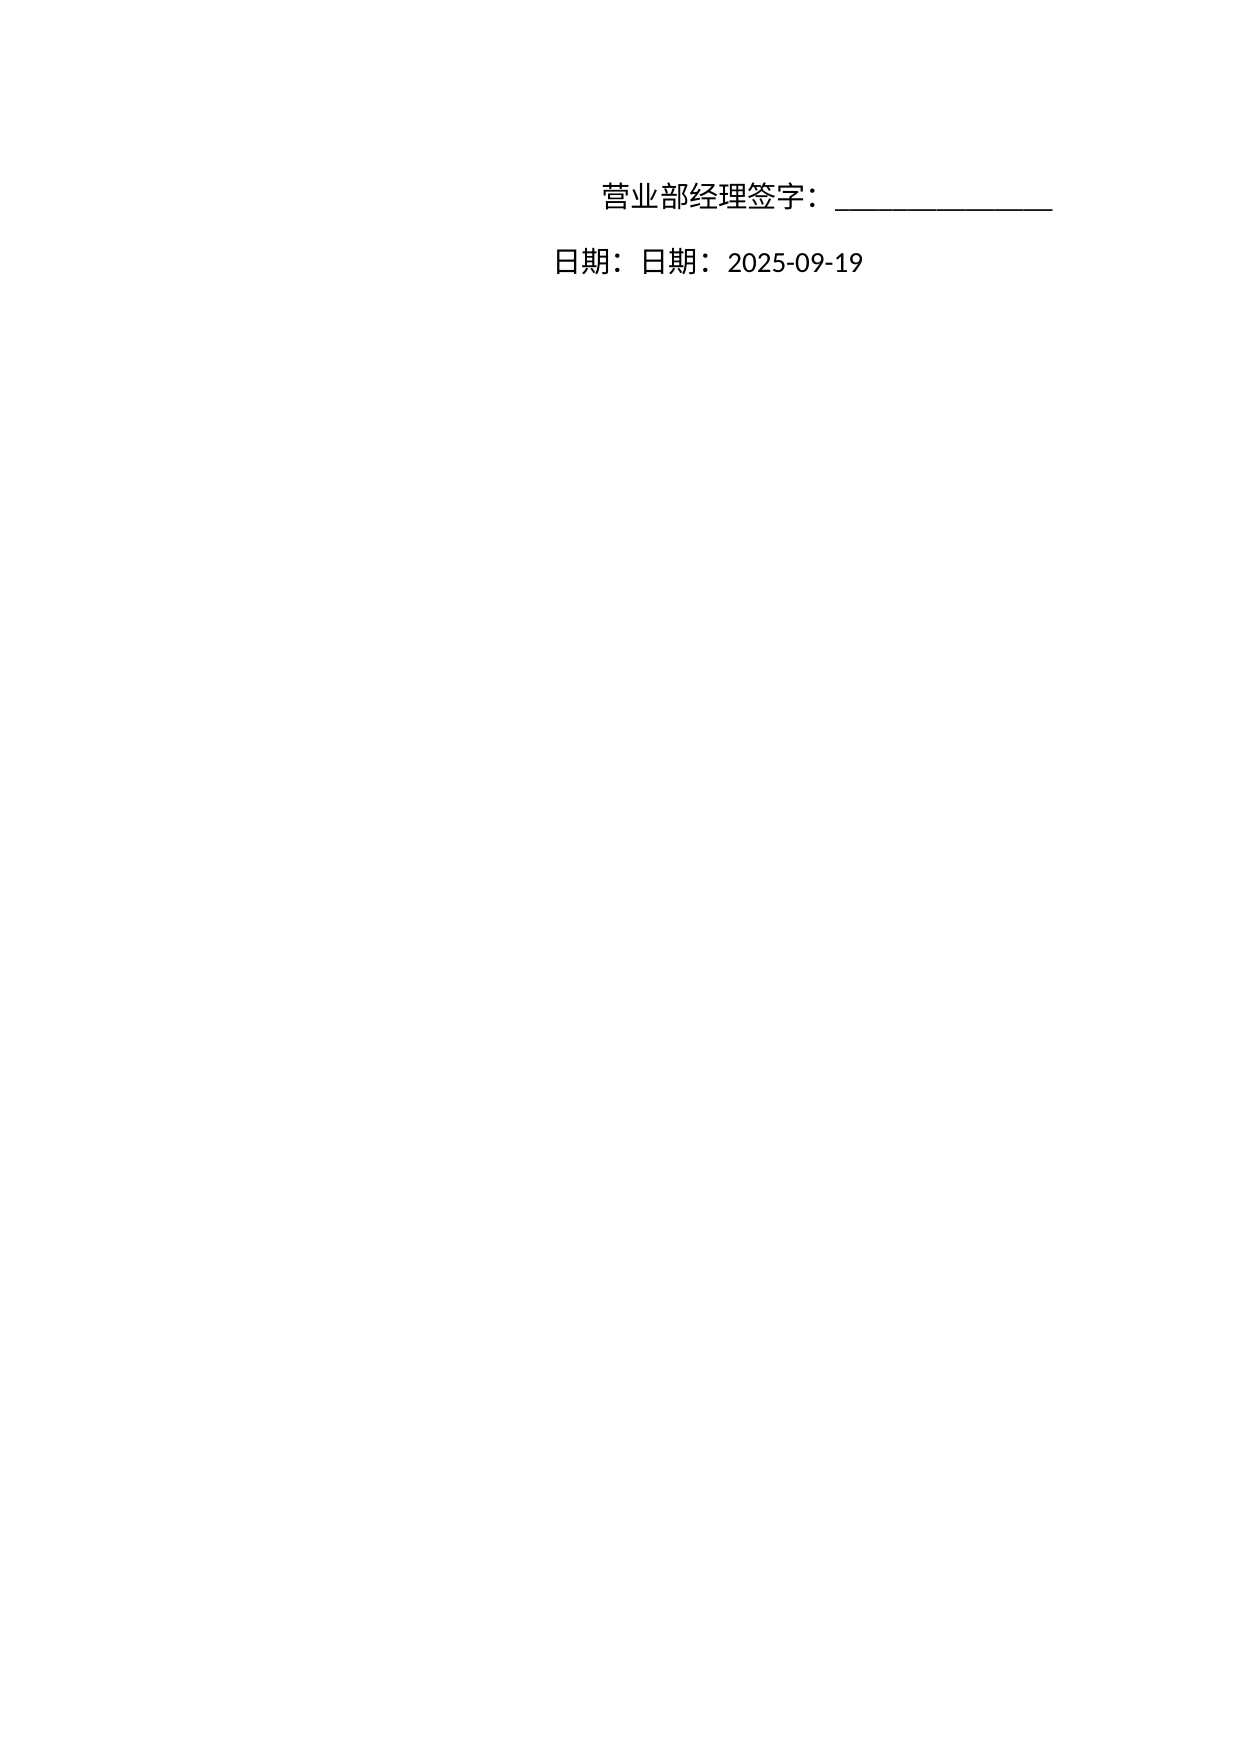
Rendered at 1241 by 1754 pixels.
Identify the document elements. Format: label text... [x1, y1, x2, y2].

text 营业部经理签字：_______________ [187, 162, 1053, 227]
text 日期：日期：2025-09-19 [319, 227, 1053, 292]
